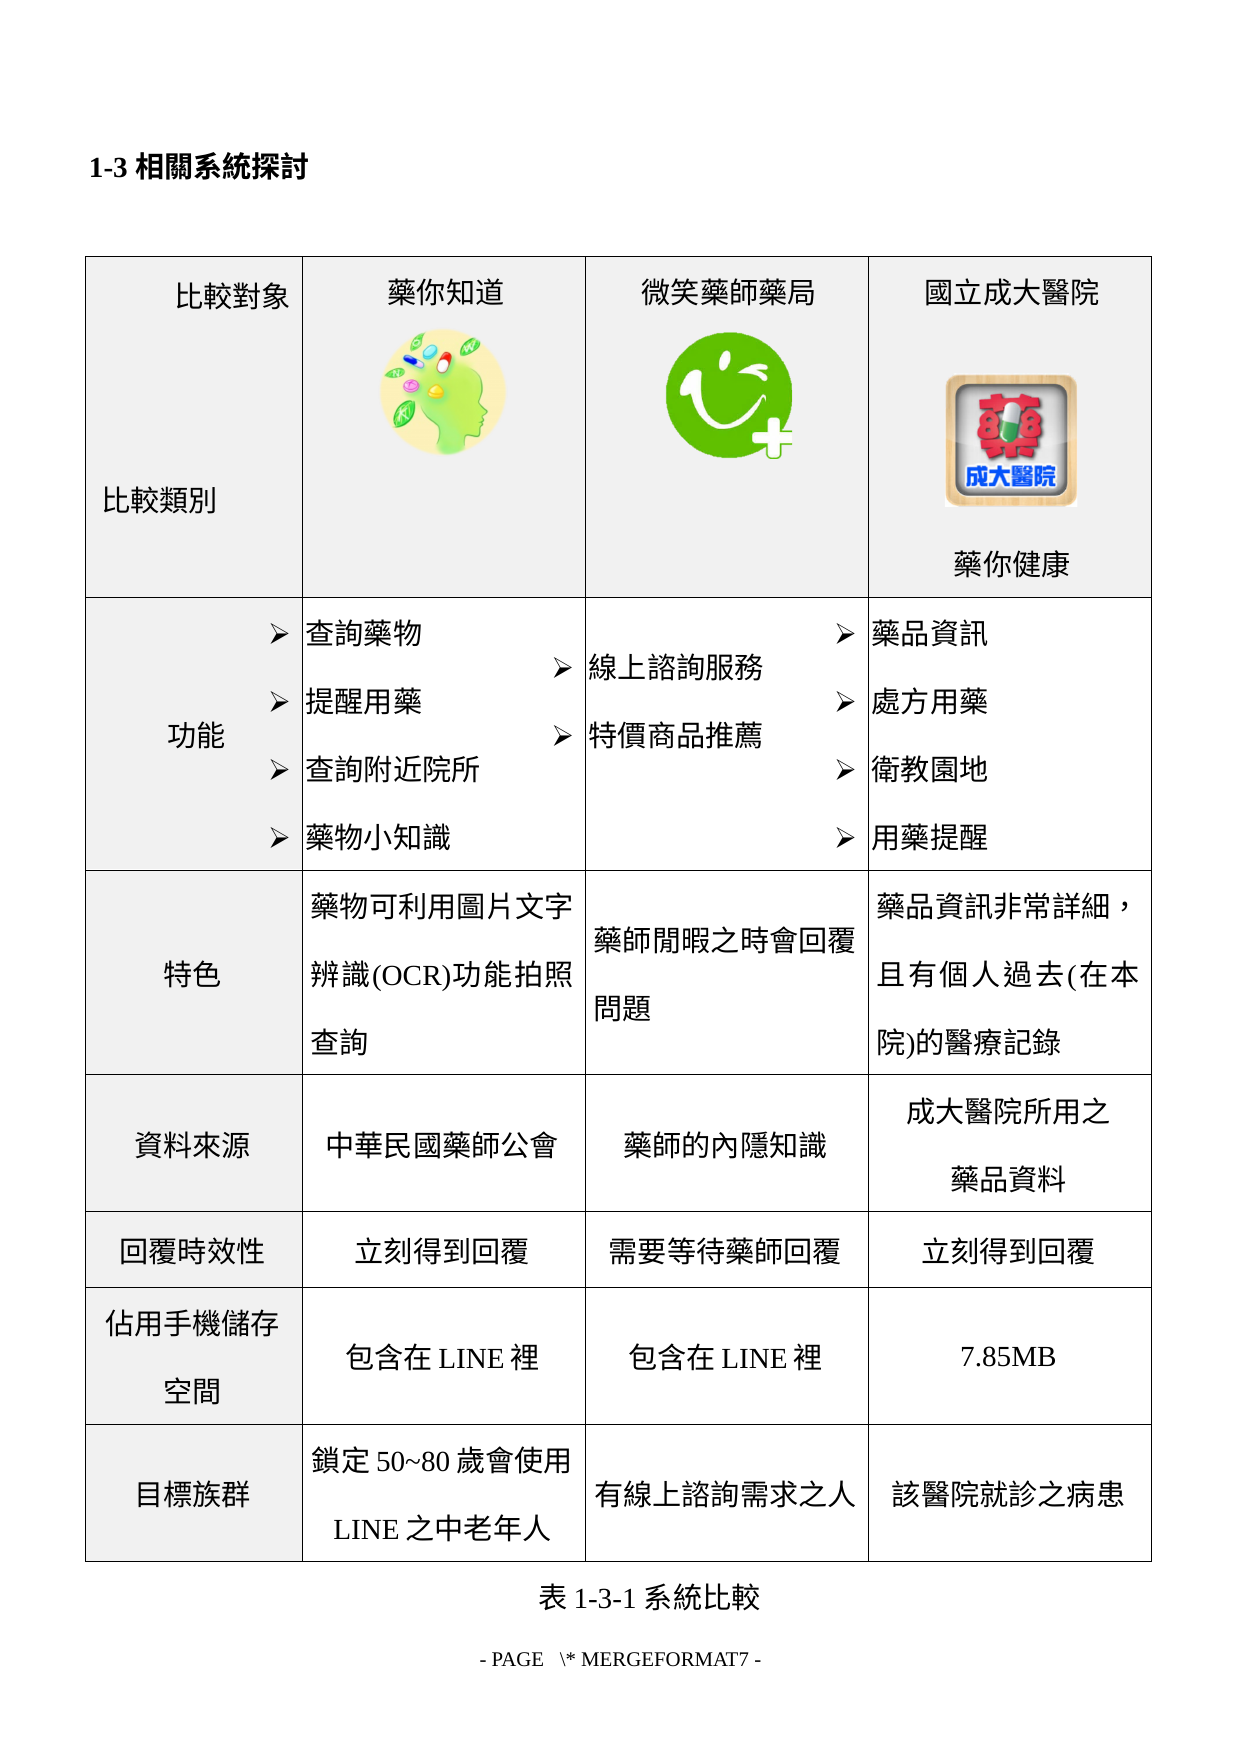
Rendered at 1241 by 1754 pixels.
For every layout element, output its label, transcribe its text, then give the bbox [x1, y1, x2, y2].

table_cell 功能 [86, 598, 302, 869]
subtitle 1-3 相關系統探討 [89, 131, 1152, 199]
table_cell 資料來源 [86, 1075, 302, 1211]
table_cell 該醫院就診之病患 [869, 1425, 1151, 1561]
table_cell 目標族群 [86, 1425, 302, 1561]
table_cell 特色 [86, 871, 302, 1074]
table_cell 藥師閒暇之時會回覆問題 [586, 871, 868, 1074]
table_header 國立成大醫院 藥你健康 [869, 257, 1151, 597]
picture [663, 330, 793, 459]
table_cell 成大醫院所用之 藥品資料 [869, 1075, 1151, 1211]
table_header 比較對象 比較類別 [86, 257, 302, 597]
table_cell 藥品資訊 處方用藥 衛教園地 用藥提醒 [869, 598, 1151, 869]
table_cell 有線上諮詢需求之人 [586, 1425, 868, 1561]
table_cell 立刻得到回覆 [303, 1212, 585, 1287]
table_cell 中華民國藥師公會 [303, 1075, 585, 1211]
picture [944, 373, 1078, 507]
table_cell 線上諮詢服務 特價商品推薦 [586, 598, 868, 869]
table_header 藥你知道 [303, 257, 585, 597]
table_cell 藥品資訊非常詳細，且有個人過去(在本院)的醫療記錄 [869, 871, 1151, 1074]
table_cell 包含在LINE裡 [586, 1288, 868, 1424]
table_header 微笑藥師藥局 [586, 257, 868, 597]
table_cell 藥師的內隱知識 [586, 1075, 868, 1211]
table_cell 7.85MB [869, 1288, 1151, 1424]
table_cell 查詢藥物 提醒用藥 查詢附近院所 藥物小知識 [303, 598, 585, 869]
table_cell 包含在LINE裡 [303, 1288, 585, 1424]
table_cell 佔用手機儲存空間 [86, 1288, 302, 1424]
table_cell 需要等待藥師回覆 [586, 1212, 868, 1287]
table_cell 回覆時效性 [86, 1212, 302, 1287]
table_cell 立刻得到回覆 [869, 1212, 1151, 1287]
table_cell 鎖定50~80歲會使用LINE之中老年人 [303, 1425, 585, 1561]
text 表1-3-1 系統比較 [89, 1562, 1152, 1629]
picture [382, 331, 504, 453]
table_cell 藥物可利用圖片文字辨識(OCR)功能拍照查詢 [303, 871, 585, 1074]
